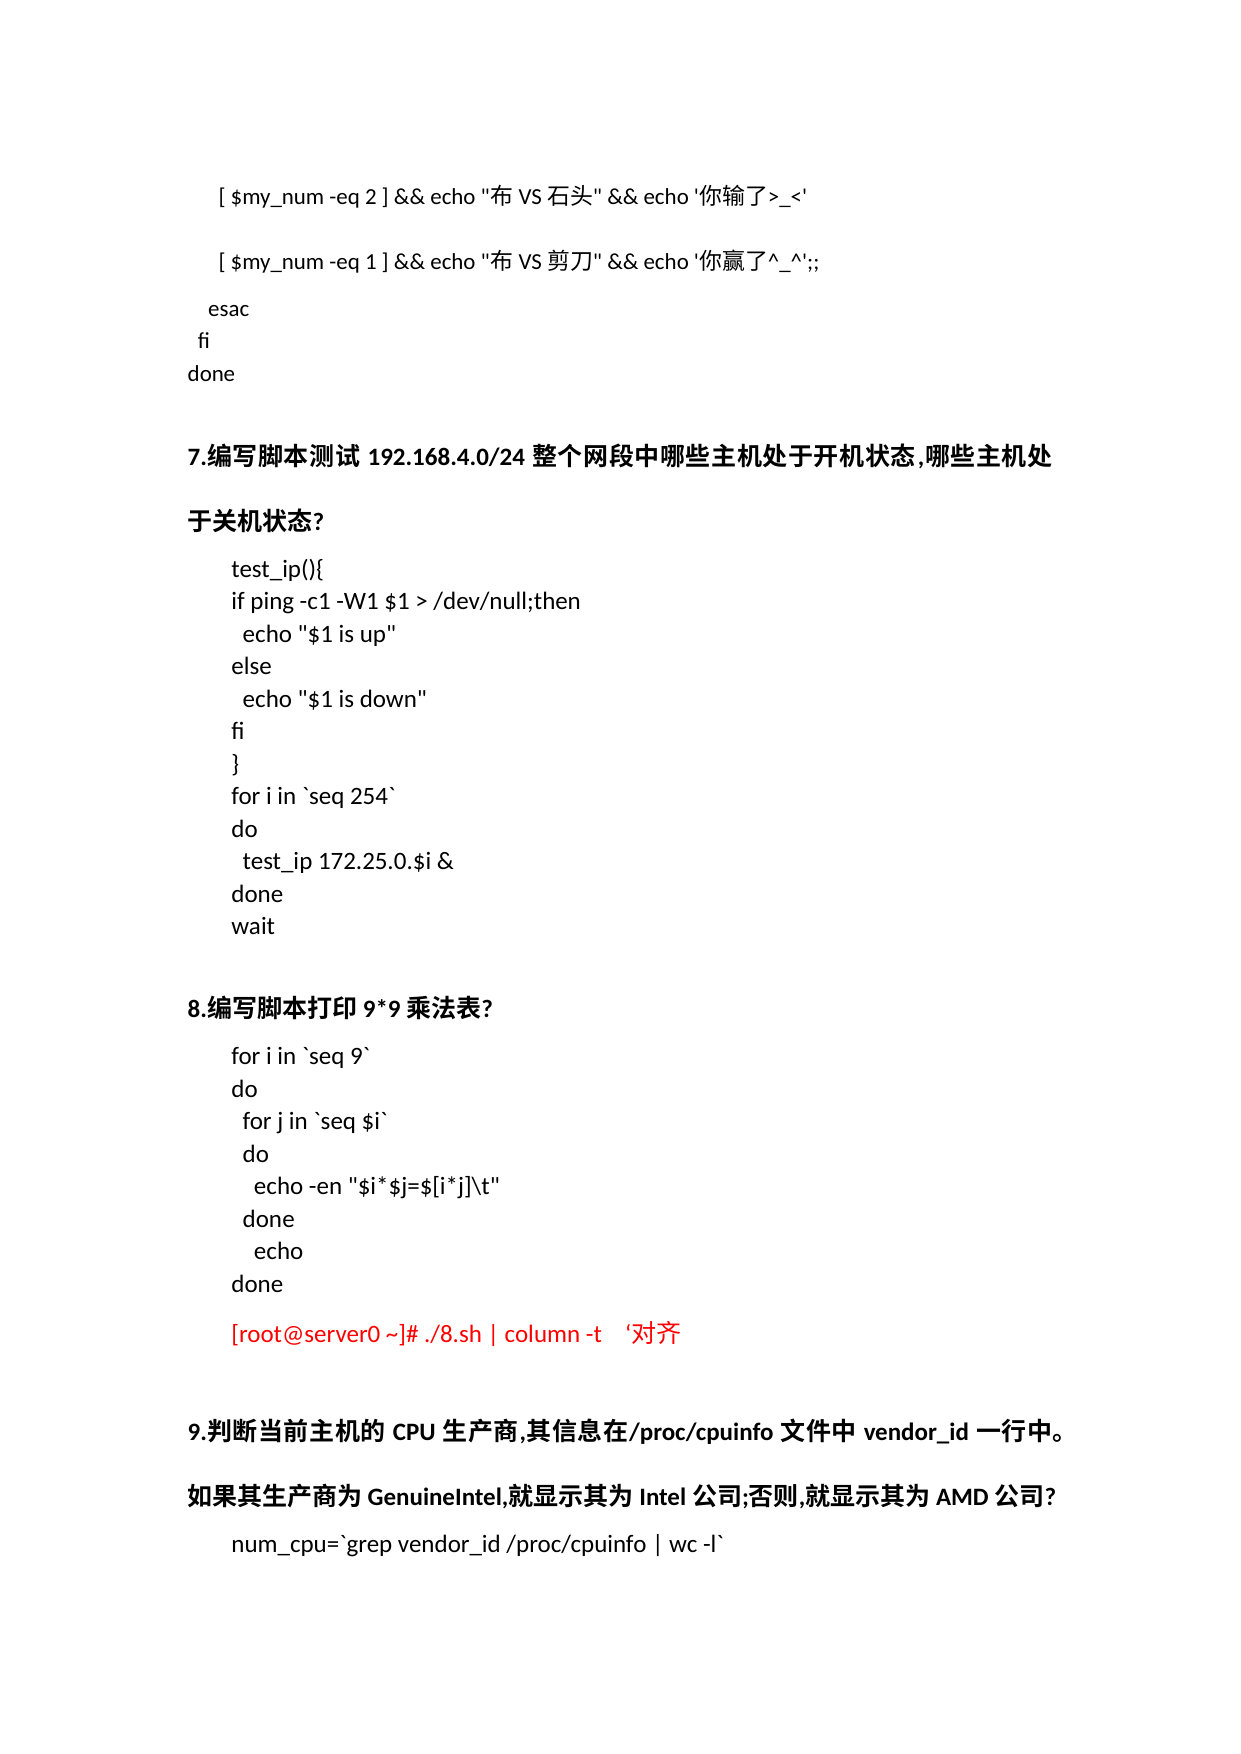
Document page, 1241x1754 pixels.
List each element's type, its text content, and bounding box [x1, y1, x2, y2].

list test_ip(){ [187, 552, 1053, 584]
list echo "$1 is down" [187, 682, 1053, 714]
list 判断当前主机的 CPU 生产商,其信息在/proc/cpuinfo 文件中 vendor_id 一行中。如果其生产商为GenuineIntel,就显示其为 Intel 公司;否则,就显示其为 AMD 公司? [187, 1397, 1053, 1527]
list for j in `seq $i` [187, 1104, 1053, 1137]
list echo [187, 1234, 1053, 1267]
list done [187, 357, 1053, 389]
list done [187, 1202, 1053, 1234]
list num_cpu=`grep vendor_id /proc/cpuinfo | wc -l` [187, 1527, 1053, 1559]
list [ $my_num -eq 2 ] && echo "布 VS 石头" && echo '你输了>_<' [187, 162, 1053, 227]
list fi [187, 324, 1053, 357]
list test_ip 172.25.0.$i & [187, 844, 1053, 877]
list do [187, 1072, 1053, 1104]
list fi [187, 714, 1053, 747]
list done [root@server0 ~]# ./8.sh | column -t ‘对齐 [187, 1267, 1053, 1364]
list [ $my_num -eq 1 ] && echo "布 VS 剪刀" && echo '你赢了^_^';; [187, 227, 1053, 292]
list 8.编写脚本打印 9*9 乘法表? [187, 974, 1053, 1039]
list done [187, 877, 1053, 909]
list for i in `seq 254` [187, 779, 1053, 812]
list esac [187, 292, 1053, 324]
list wait [187, 909, 1053, 942]
list do [187, 1137, 1053, 1169]
list 编写脚本测试 192.168.4.0/24 整个网段中哪些主机处于开机状态,哪些主机处于关机状态? [187, 422, 1053, 552]
list do [187, 812, 1053, 844]
list } [187, 747, 1053, 779]
list echo -en "$i*$j=$[i*j]\t" [187, 1169, 1053, 1202]
list echo "$1 is up" [187, 617, 1053, 649]
list else [187, 649, 1053, 682]
list if ping -c1 -W1 $1 > /dev/null;then [187, 584, 1053, 617]
list for i in `seq 9` [187, 1039, 1053, 1072]
